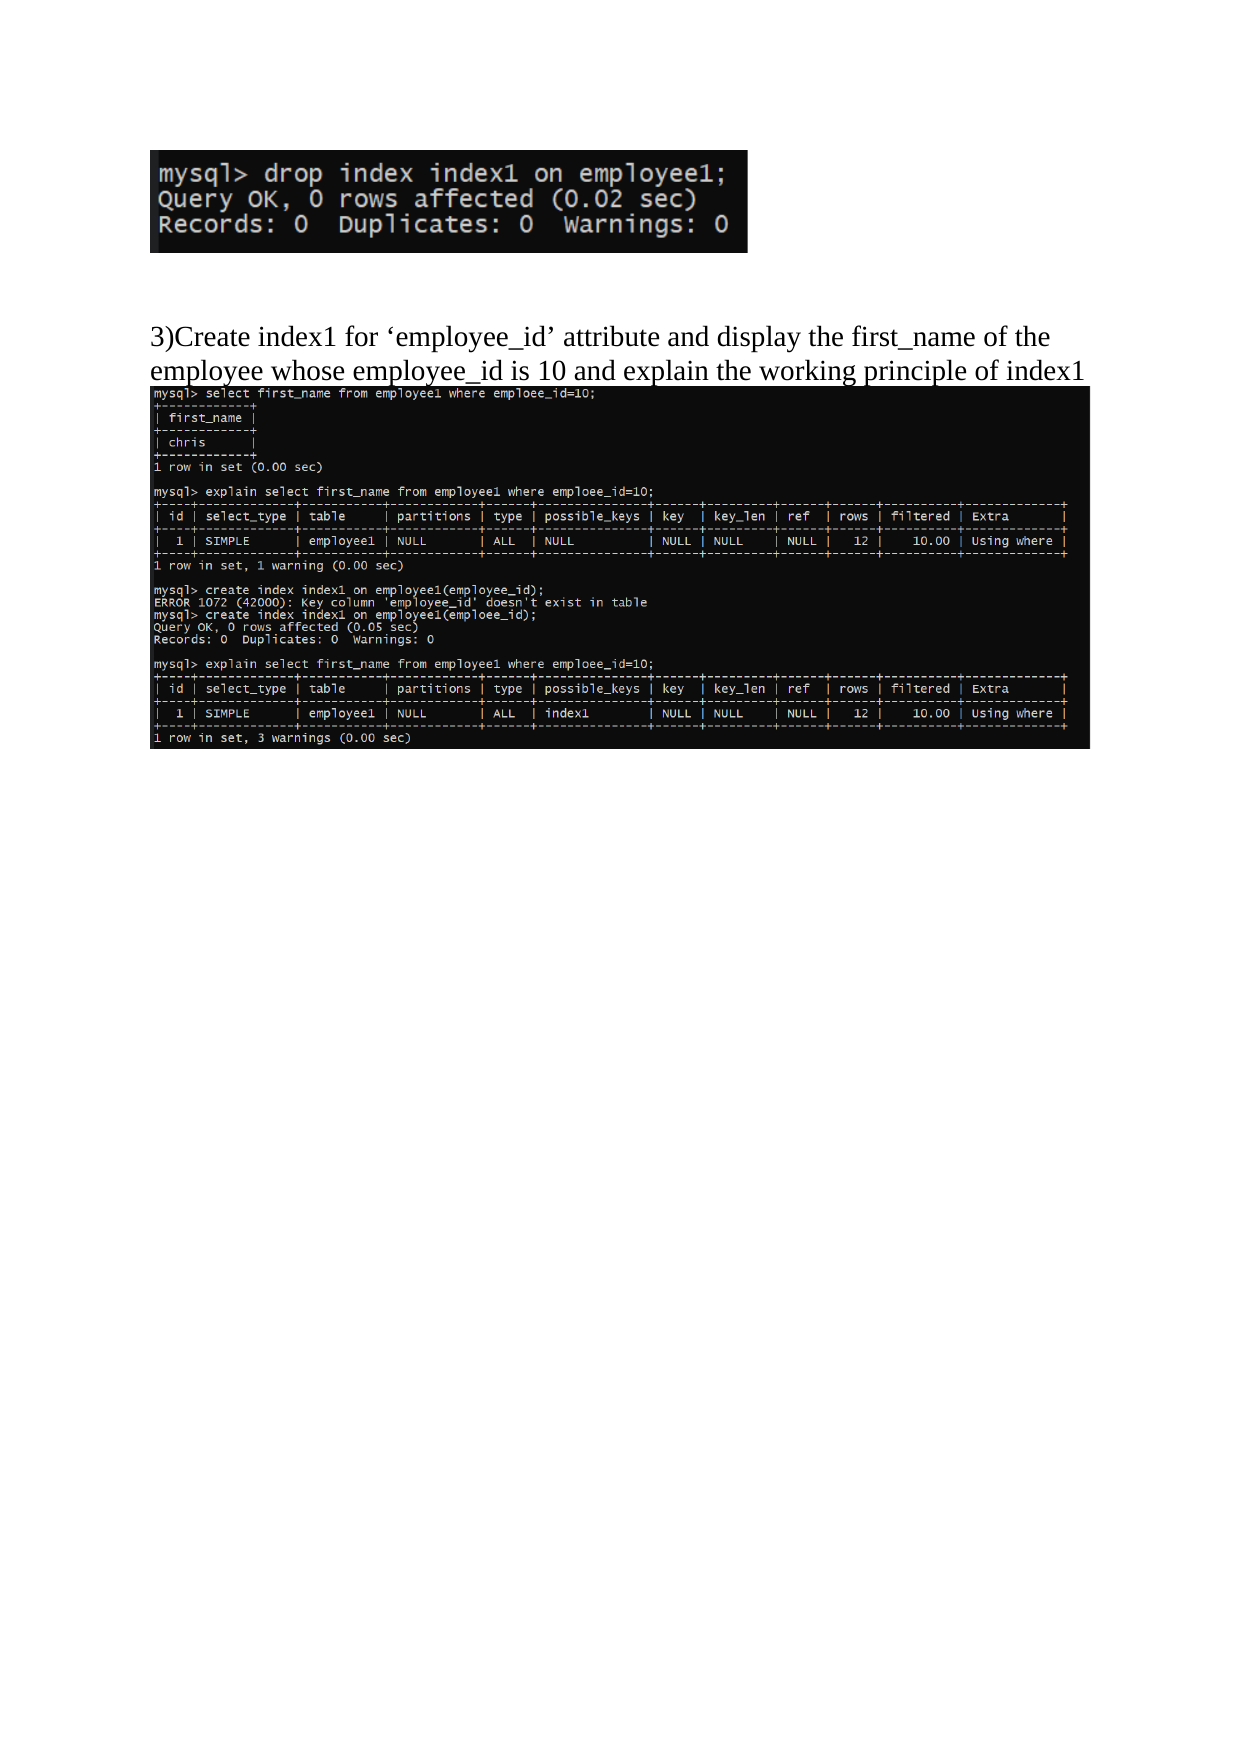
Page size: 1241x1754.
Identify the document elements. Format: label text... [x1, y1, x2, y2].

picture [150, 150, 748, 253]
text 3)Create index1 for ‘employee_id’ attribute and display the first_name of the employee whose employee_id is 10 and explain the working principle of index1 [150, 319, 1090, 386]
picture [150, 386, 1091, 749]
